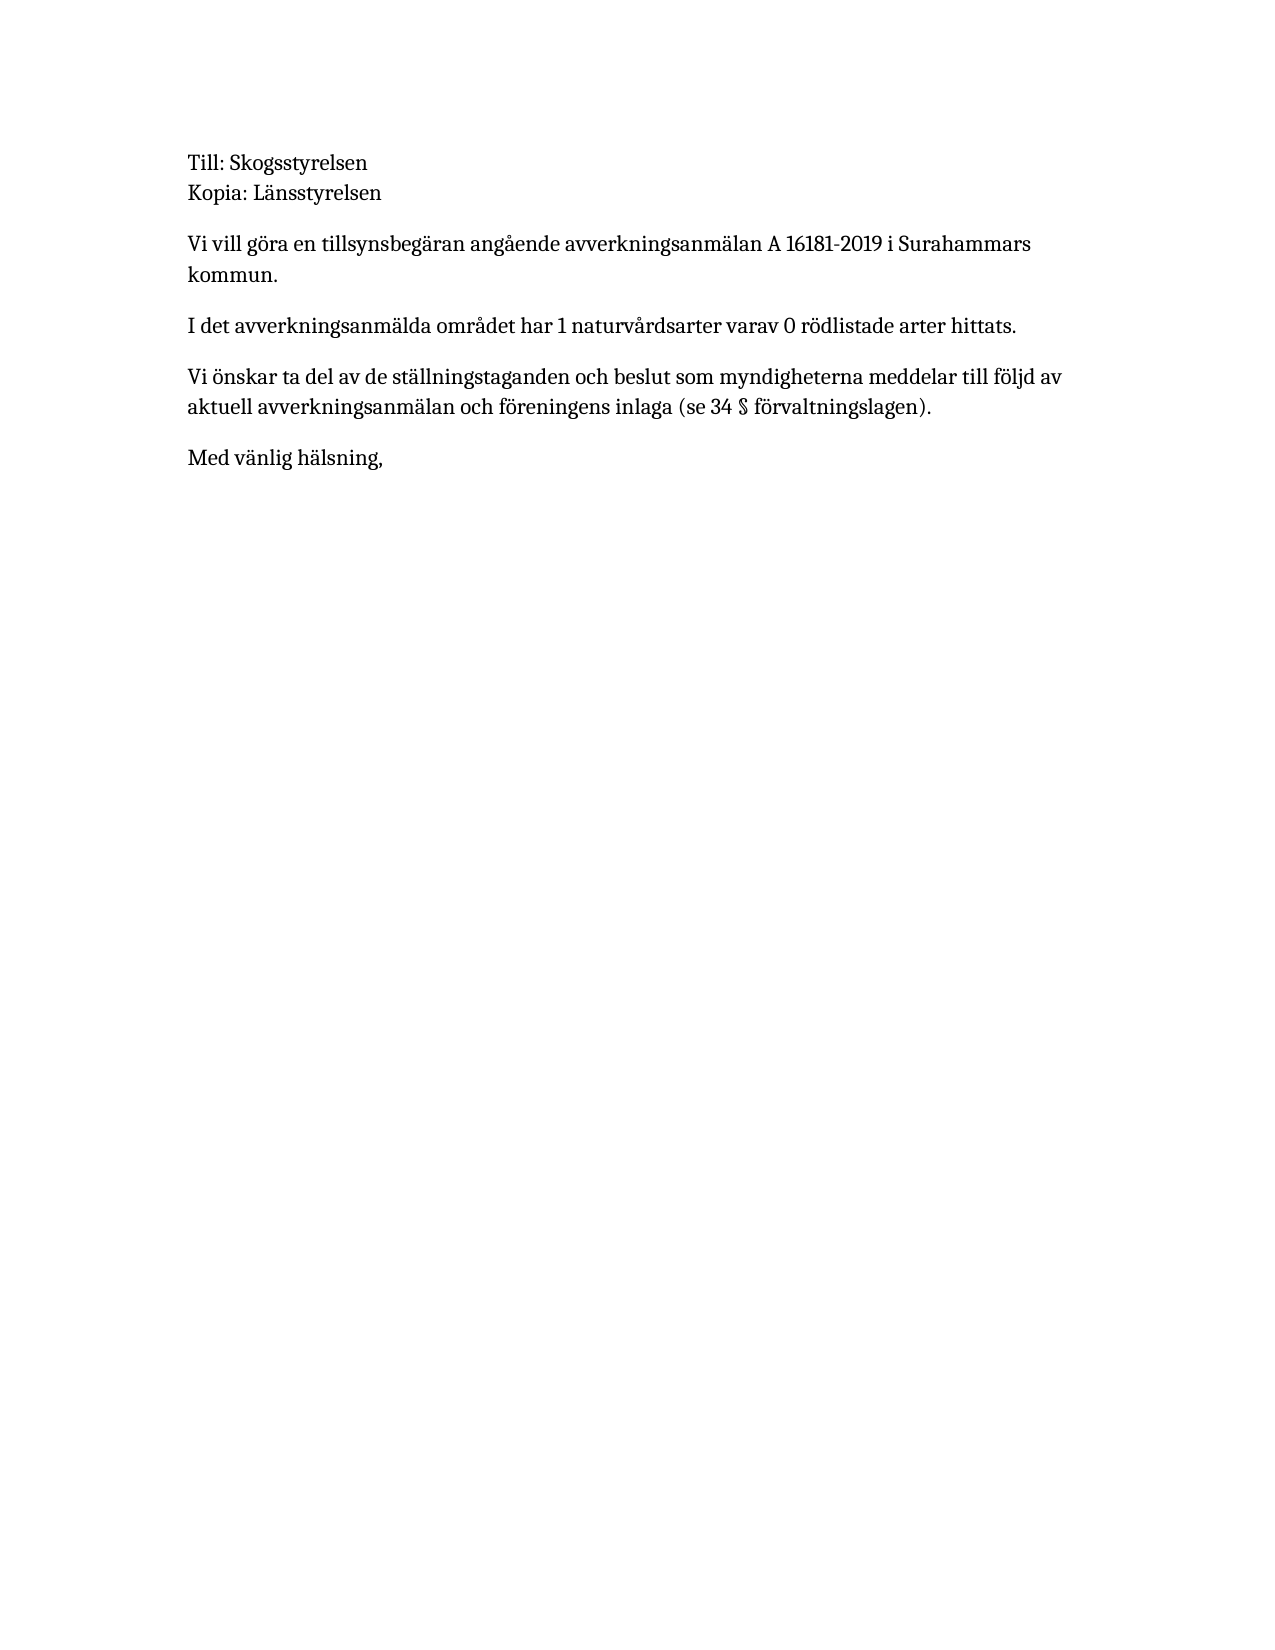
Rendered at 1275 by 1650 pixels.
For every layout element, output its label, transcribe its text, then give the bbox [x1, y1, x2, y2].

text Vi önskar ta del av de ställningstaganden och beslut som myndigheterna meddelar till följd av aktuell avverkningsanmälan och föreningens inlaga (se 34 § förvaltningslagen). [187, 363, 1087, 420]
text I det avverkningsanmälda området har 1 naturvårdsarter varav 0 rödlistade arter hittats. [187, 312, 1087, 339]
text Till: Skogsstyrelsen Kopia: Länsstyrelsen [187, 150, 1087, 207]
text Med vänlig hälsning, [187, 445, 1087, 501]
text Vi vill göra en tillsynsbegäran angående avverkningsanmälan A 16181-2019 i Surahammars kommun. [187, 231, 1087, 288]
